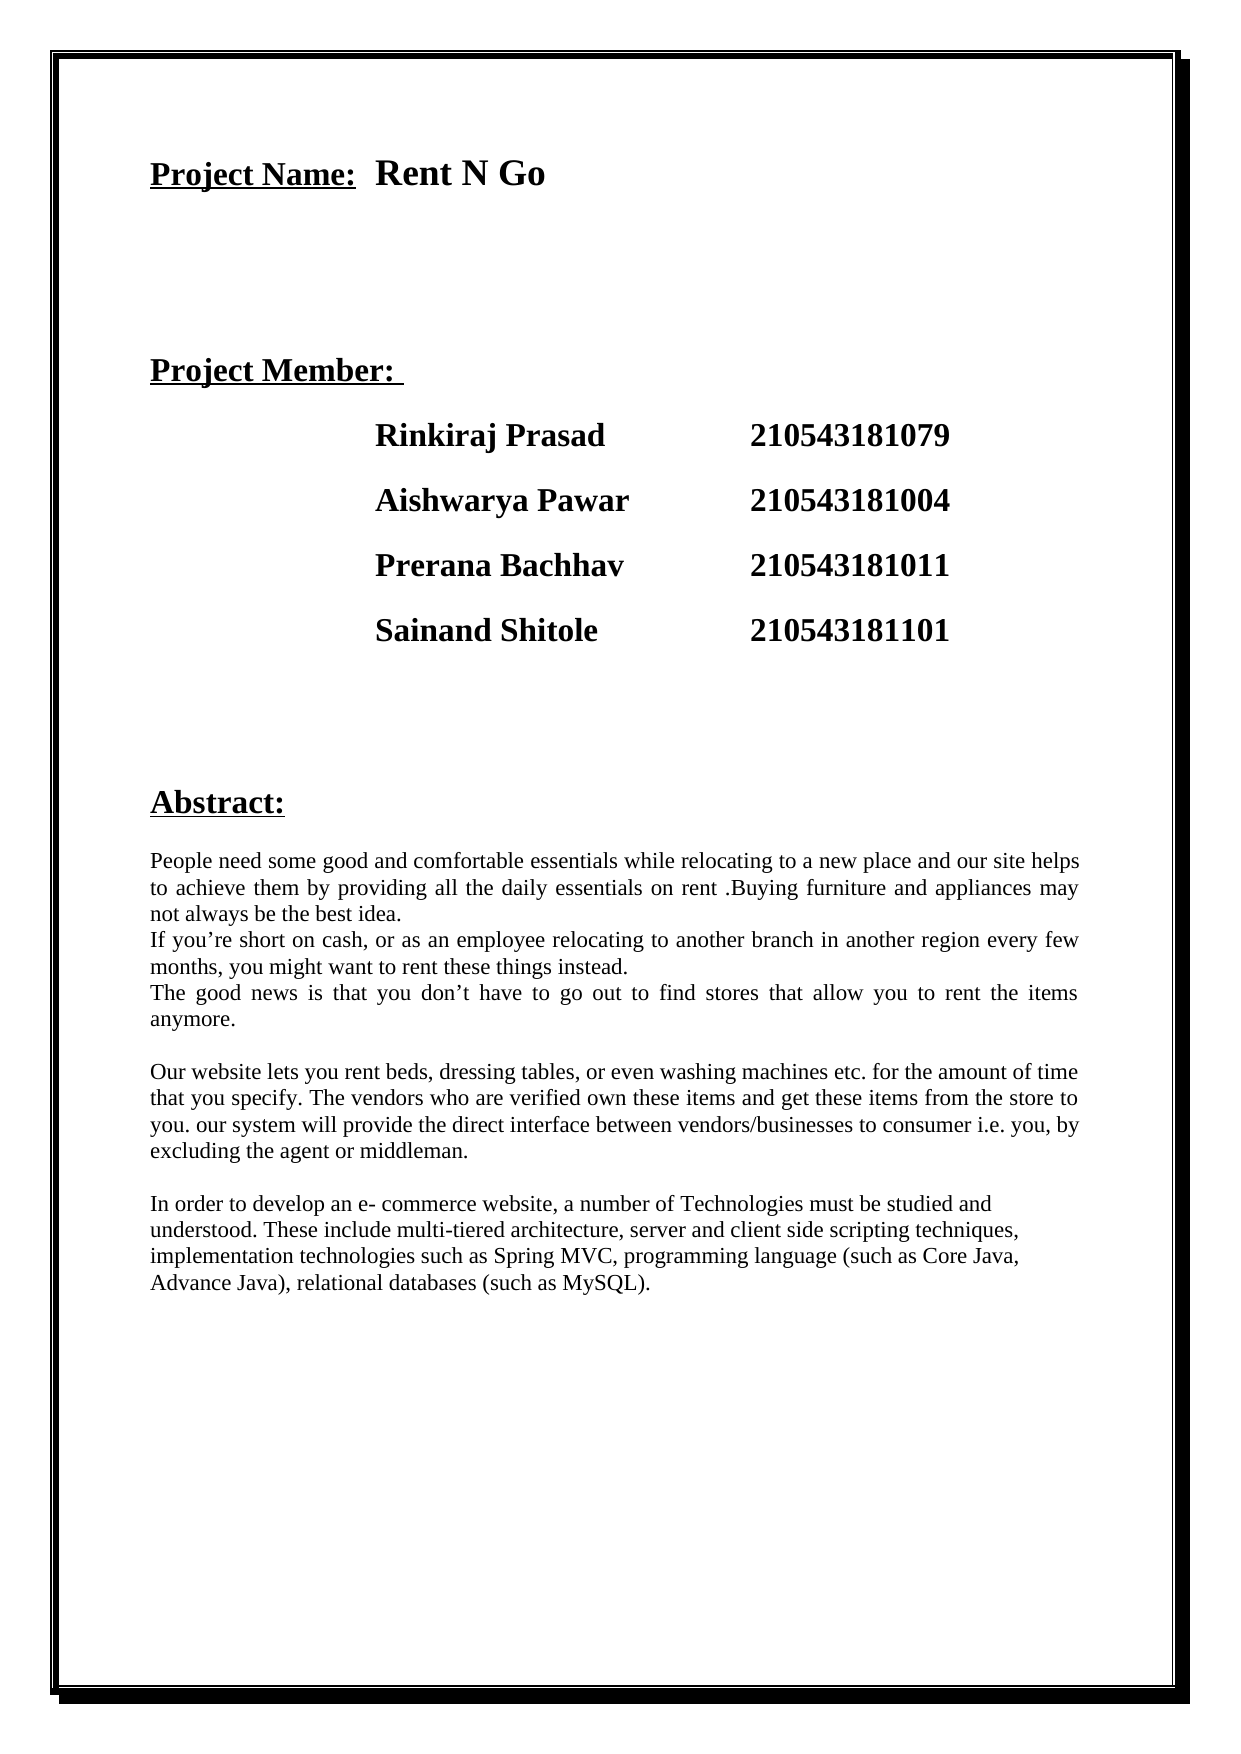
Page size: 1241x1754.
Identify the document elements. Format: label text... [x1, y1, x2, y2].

text Project Name: Rent N Go [150, 150, 1081, 193]
text If you’re short on cash, or as an employee relocating to another branch in another region every few months, you might want to rent these things instead. [150, 926, 1081, 979]
text Project Member: [150, 350, 1081, 388]
text People need some good and comfortable essentials while relocating to a new place and our site helps to achieve them by providing all the daily essentials on rent .Buying furniture and appliances may not always be the best idea. [150, 847, 1081, 926]
text The good news is that you don’t have to go out to find stores that allow you to rent the items anymore. [150, 979, 1081, 1032]
text Aishwarya Pawar 210543181004 [150, 480, 1081, 518]
text Our website lets you rent beds, dressing tables, or even washing machines etc. for the amount of time that you specify. The vendors who are verified own these items and get these items from the store to you. our system will provide the direct interface between vendors/businesses to consumer i.e. you, by excluding the agent or middleman. [150, 1058, 1081, 1163]
text Sainand Shitole 210543181101 [150, 610, 1081, 648]
text In order to develop an e- commerce website, a number of Technologies must be studied and understood. These include multi-tiered architecture, server and client side scripting techniques, implementation technologies such as Spring MVC, programming language (such as Core Java, Advance Java), relational databases (such as MySQL). [150, 1190, 1081, 1295]
text Prerana Bachhav 210543181011 [150, 545, 1081, 583]
text Abstract: [150, 782, 1081, 821]
text Rinkiraj Prasad 210543181079 [150, 415, 1081, 453]
